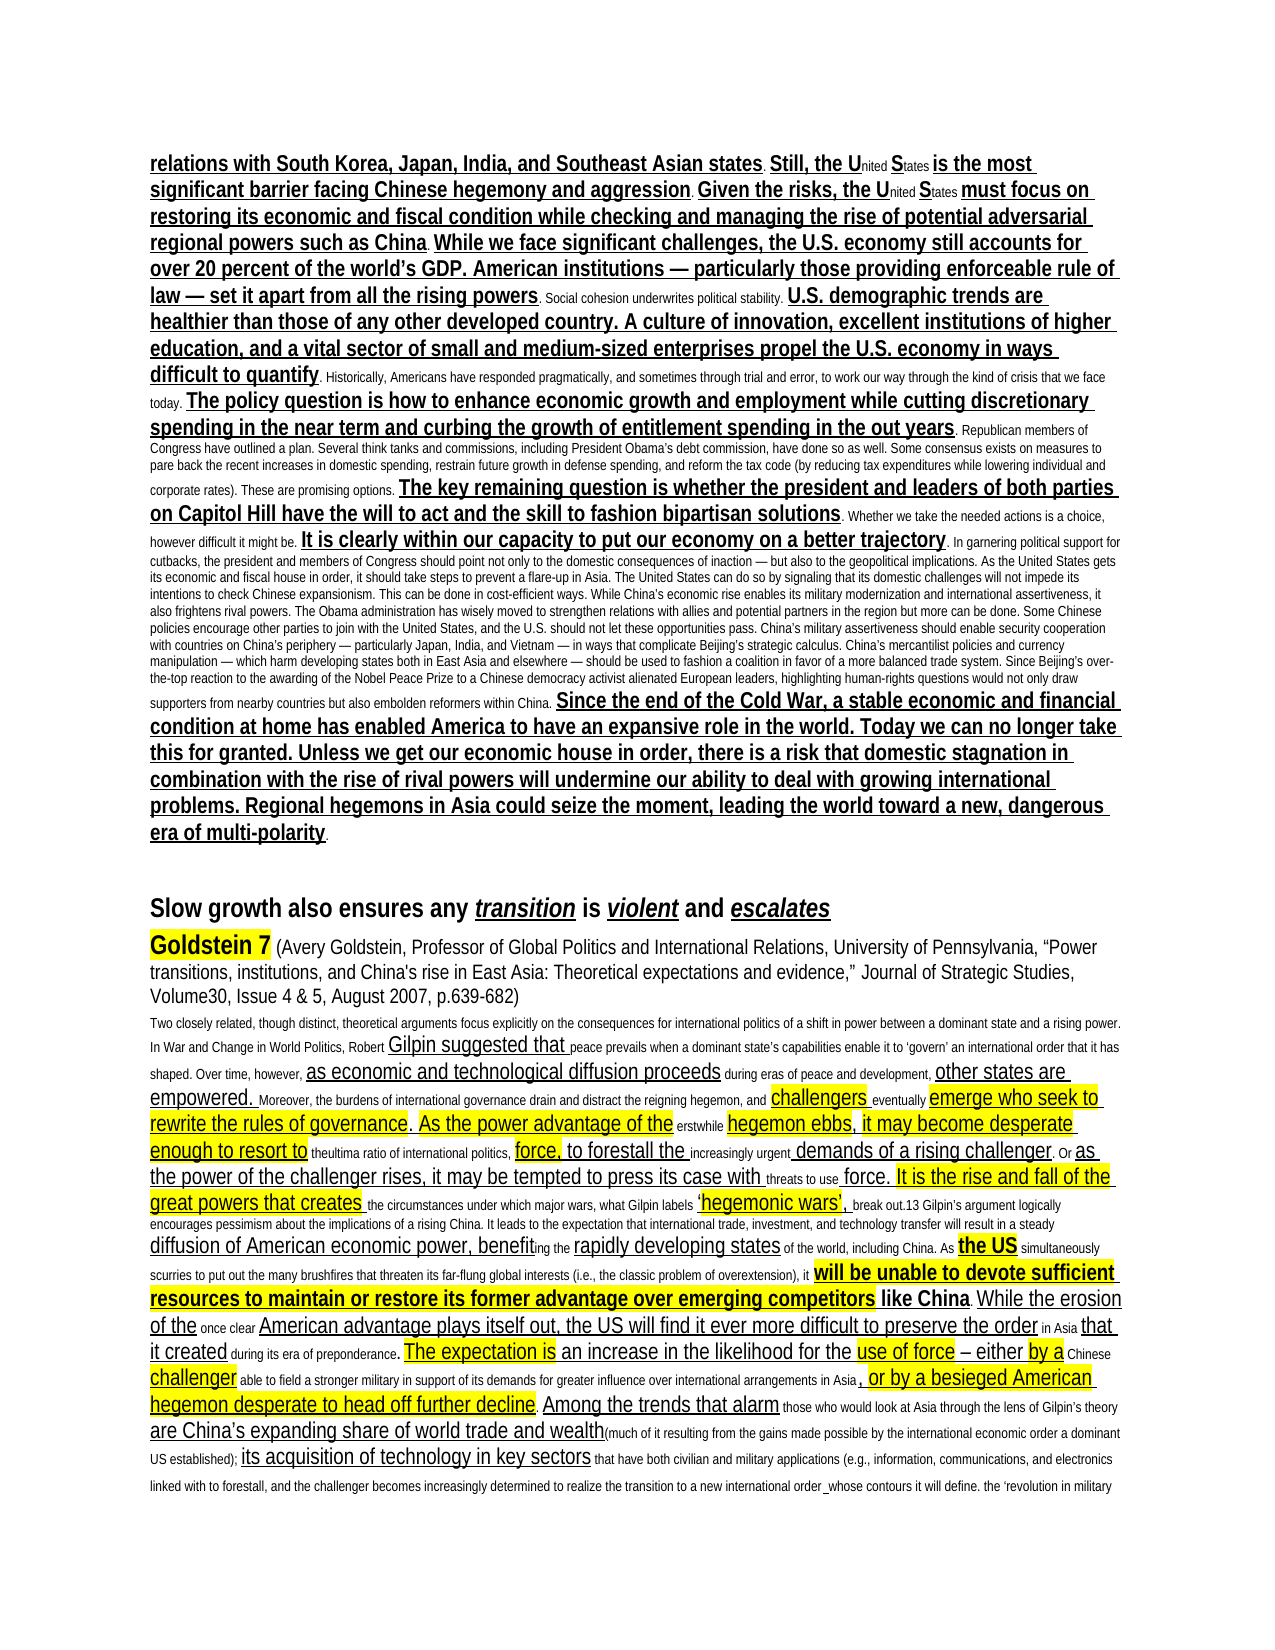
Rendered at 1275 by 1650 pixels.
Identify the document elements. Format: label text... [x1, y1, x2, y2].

subtitle Slow growth also ensures any transition is violent and escalates [150, 892, 1125, 923]
text Goldstein 7 (Avery Goldstein, Professor of Global Politics and International Relations, University of Pennsylvania, “Power transitions, institutions, and China's rise in East Asia: Theoretical expectations and evidence,” Journal of Strategic Studies, Volume30, Issue 4 & 5, August 2007, p.639-682) [150, 929, 1125, 1008]
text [150, 1014, 1125, 1496]
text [150, 150, 1125, 845]
